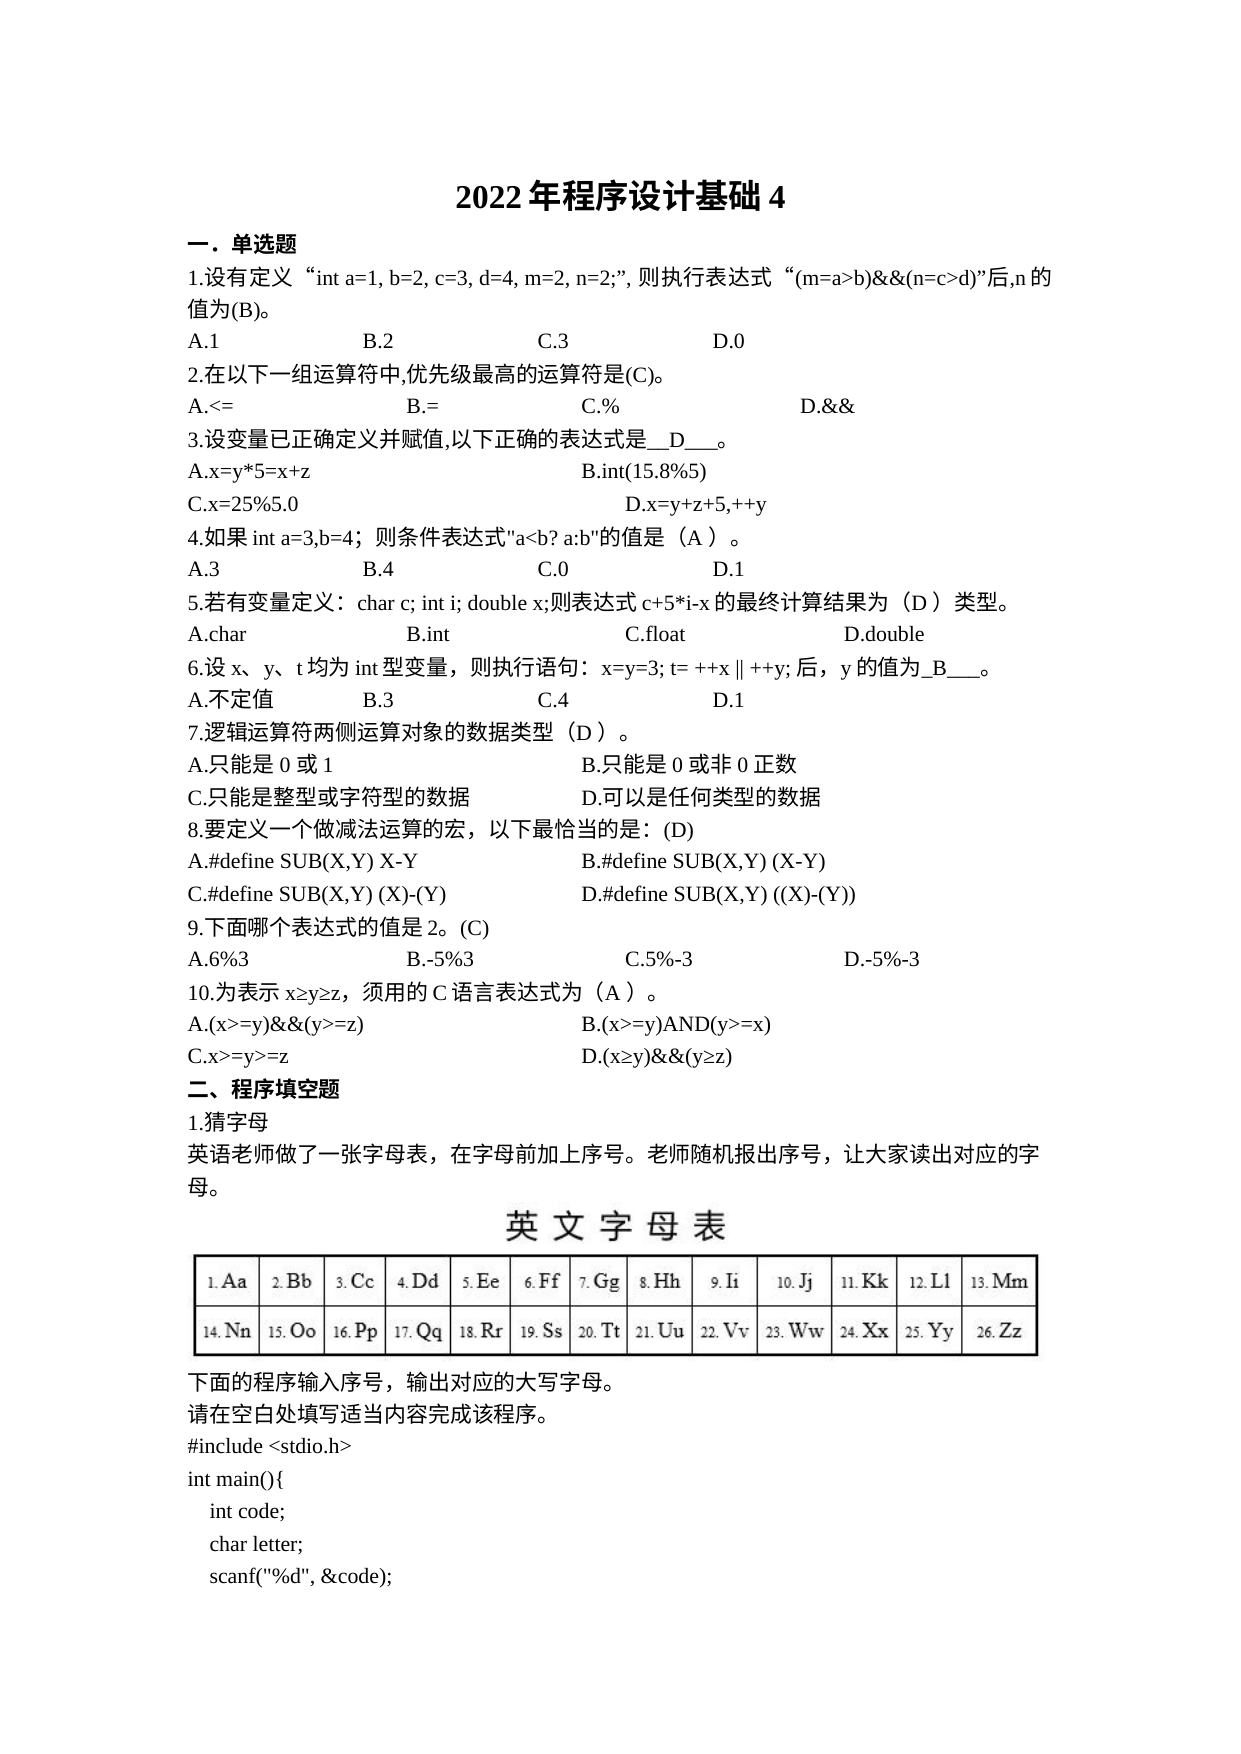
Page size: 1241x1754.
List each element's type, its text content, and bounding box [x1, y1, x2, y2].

text 1.设有定义“int a=1, b=2, c=3, d=4, m=2, n=2;”, 则执行表达式“(m=a>b)&&(n=c>d)”后,n的值为(B)。 [187, 259, 1053, 324]
text A.1 B.2 C.3 D.0 [187, 324, 1053, 357]
text 9.下面哪个表达式的值是2。(C) [187, 909, 1053, 942]
text 一．单选题 [187, 227, 1053, 259]
text C.x>=y>=z D.(x≥y)&&(y≥z) [187, 1039, 1053, 1072]
text A.6%3 B.-5%3 C.5%-3 D.-5%-3 [187, 942, 1053, 974]
text A.只能是 0 或 1 B.只能是 0 或非 0 正数 [187, 747, 1053, 779]
text char letter; [187, 1527, 1053, 1559]
text A.<= B.= C.% D.&& [187, 389, 1053, 422]
text 英语老师做了一张字母表，在字母前加上序号。老师随机报出序号，让大家读出对应的字母。 [187, 1137, 1053, 1202]
text #include <stdio.h> [187, 1429, 1053, 1462]
text 下面的程序输入序号，输出对应的大写字母。 [187, 1364, 1053, 1397]
text 请在空白处填写适当内容完成该程序。 [187, 1397, 1053, 1429]
text 8.要定义一个做减法运算的宏，以下最恰当的是：(D) [187, 812, 1053, 844]
text A.不定值 B.3 C.4 D.1 [187, 682, 1053, 714]
text C.x=25%5.0 D.x=y+z+5,++y [187, 487, 1053, 519]
text scanf("%d", &code); [187, 1559, 1053, 1592]
text 5.若有变量定义：char c; int i; double x;则表达式c+5*i-x的最终计算结果为（D ）类型。 [187, 584, 1053, 617]
text int code; [187, 1494, 1053, 1527]
text C.#define SUB(X,Y) (X)-(Y) D.#define SUB(X,Y) ((X)-(Y)) [187, 877, 1053, 909]
text A.x=y*5=x+z B.int(15.8%5) [187, 454, 1053, 487]
text A.(x>=y)&&(y>=z) B.(x>=y)AND(y>=x) [187, 1007, 1053, 1039]
picture [187, 1202, 1045, 1363]
text 1.猜字母 [187, 1104, 1053, 1137]
text 7.逻辑运算符两侧运算对象的数据类型（D ）。 [187, 714, 1053, 747]
text 2.在以下一组运算符中,优先级最高的运算符是(C)。 [187, 357, 1053, 389]
text C.只能是整型或字符型的数据 D.可以是任何类型的数据 [187, 779, 1053, 812]
text 4.如果int a=3,b=4；则条件表达式"a<b? a:b"的值是（A ）。 [187, 519, 1053, 552]
text 6.设 x、y、t均为int型变量，则执行语句：x=y=3; t= ++x || ++y; 后，y的值为_B___。 [187, 649, 1053, 682]
text 10.为表示x≥y≥z，须用的C语言表达式为（A ）。 [187, 974, 1053, 1007]
text int main(){ [187, 1462, 1053, 1494]
text A.3 B.4 C.0 D.1 [187, 552, 1053, 584]
text 2022年程序设计基础4 [187, 162, 1053, 227]
text A.char B.int C.float D.double [187, 617, 1053, 649]
text A.#define SUB(X,Y) X-Y B.#define SUB(X,Y) (X-Y) [187, 844, 1053, 877]
text 3.设变量已正确定义并赋值,以下正确的表达式是__D___。 [187, 422, 1053, 454]
text 二、程序填空题 [187, 1072, 1053, 1104]
